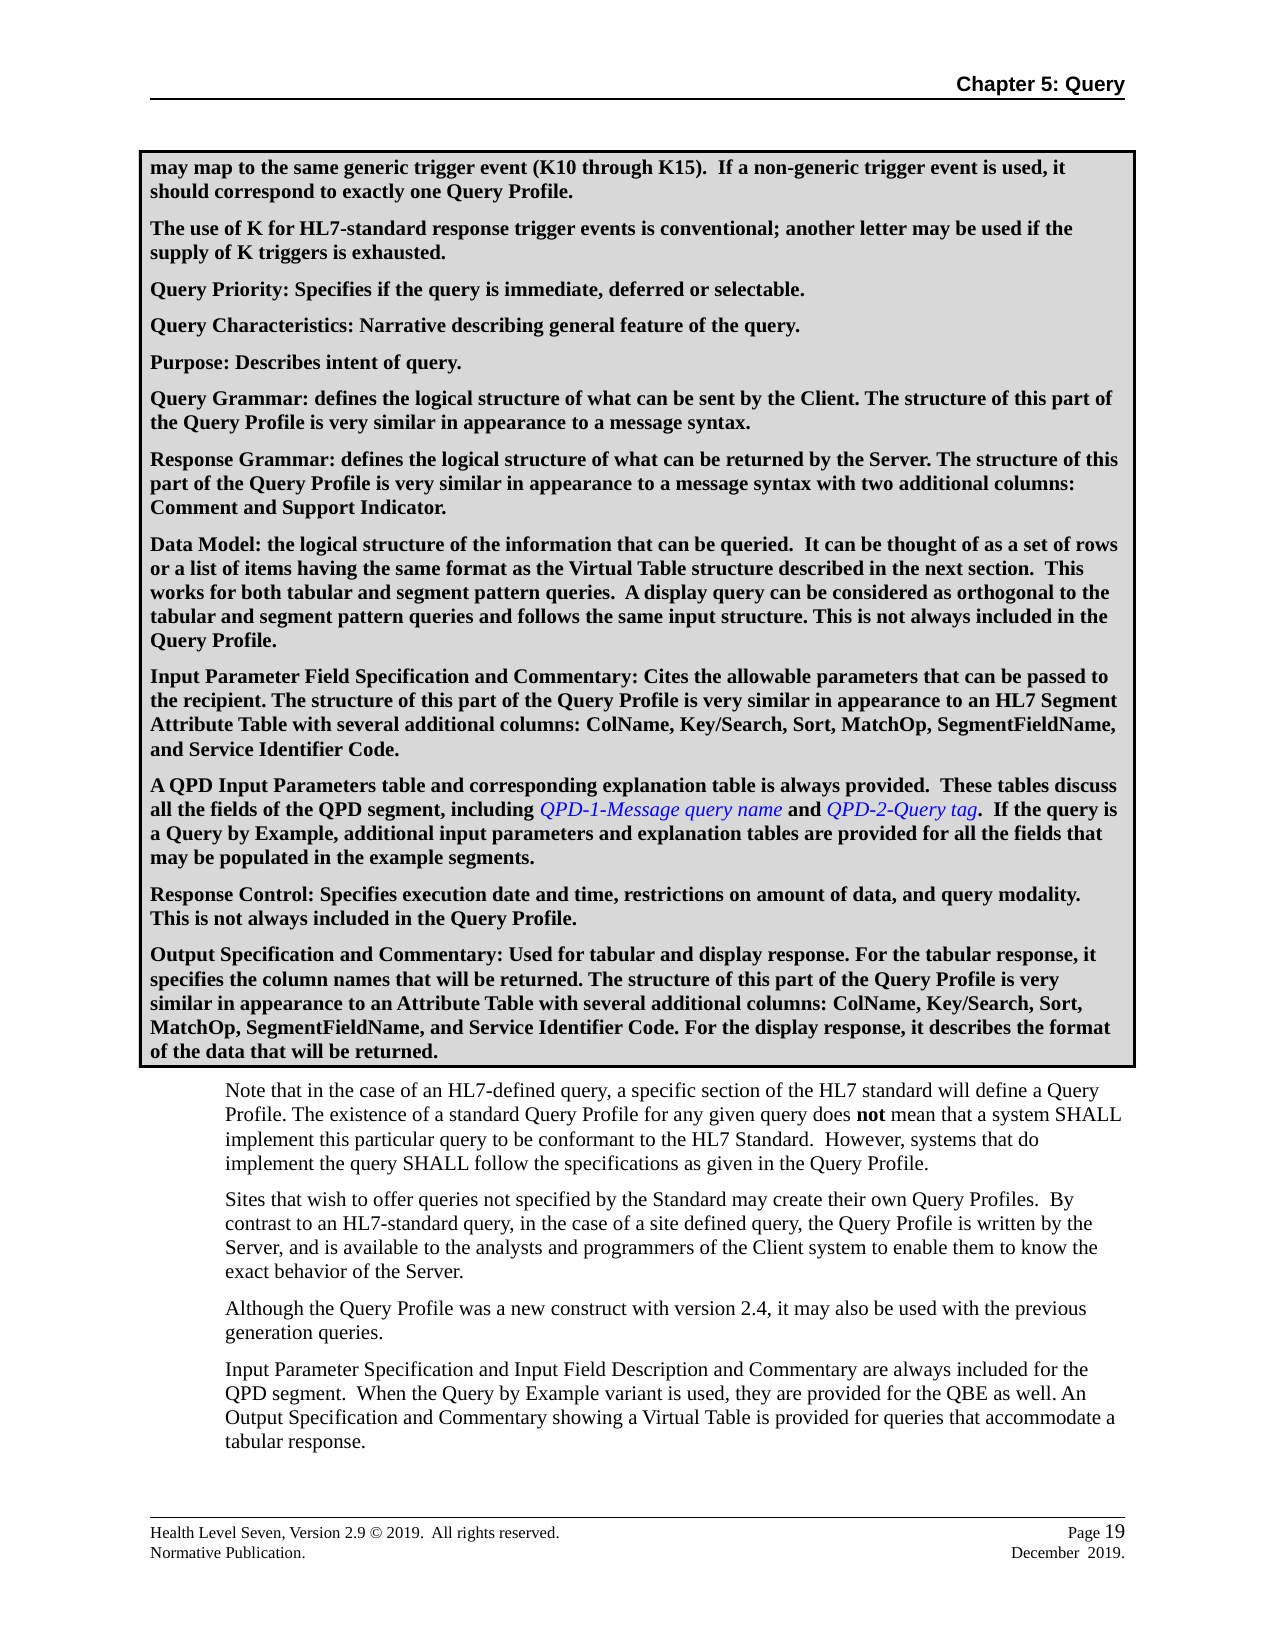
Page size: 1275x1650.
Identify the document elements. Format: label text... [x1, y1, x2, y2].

list Query Priority: Specifies if the query is immediate, deferred or selectable. [142, 271, 1133, 301]
list Response Control: Specifies execution date and time, restrictions on amount of data, and query modality. This is not always included in the Query Profile. [142, 877, 1133, 930]
list Output Specification and Commentary: Used for tabular and display response. For the tabular response, it specifies the column names that will be returned. The structure of this part of the Query Profile is very similar in appearance to an Attribute Table with several additional columns: ColName, Key/Search, Sort, MatchOp, SegmentFieldName, and Service Identifier Code. For the display response, it describes the format of the data that will be returned. [142, 937, 1133, 1065]
list Query Characteristics: Narrative describing general feature of the query. [142, 308, 1133, 337]
text Input Parameter Specification and Input Field Description and Commentary are always included for the QPD segment. When the Query by Example variant is used, they are provided for the QBE as well. An Output Specification and Commentary showing a Virtual Table is provided for queries that accommodate a tabular response. [225, 1356, 1125, 1453]
list Purpose: Describes intent of query. [142, 344, 1133, 374]
list A QPD Input Parameters table and corresponding explanation table is always provided. These tables discuss all the fields of the QPD segment, including QPD-1-Message query name and QPD-2-Query tag. If the query is a Query by Example, additional input parameters and explanation tables are provided for all the fields that may be populated in the example segments. [142, 768, 1133, 869]
list Response Grammar: defines the logical structure of what can be returned by the Server. The structure of this part of the Query Profile is very similar in appearance to a message syntax with two additional columns: Comment and Support Indicator. [142, 442, 1133, 519]
text Sites that wish to offer queries not specified by the Standard may create their own Query Profiles. By contrast to an HL7-standard query, in the case of a site defined query, the Query Profile is written by the Server, and is available to the analysts and programmers of the Client system to enable them to know the exact behavior of the Server. [225, 1187, 1125, 1283]
list The use of K for HL7-standard response trigger events is conventional; another letter may be used if the supply of K triggers is exhausted. [142, 211, 1133, 264]
text Note that in the case of an HL7-defined query, a specific section of the HL7 standard will define a Query Profile. The existence of a standard Query Profile for any given query does not mean that a system SHALL implement this particular query to be conformant to the HL7 Standard. However, systems that do implement the query SHALL follow the specifications as given in the Query Profile. [225, 1078, 1125, 1174]
list Query Grammar: defines the logical structure of what can be sent by the Client. The structure of this part of the Query Profile is very similar in appearance to a message syntax. [142, 381, 1133, 434]
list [142, 153, 1133, 203]
list Data Model: the logical structure of the information that can be queried. It can be thought of as a set of rows or a list of items having the same format as the Virtual Table structure described in the next section. This works for both tabular and segment pattern queries. A display query can be considered as orthogonal to the tabular and segment pattern queries and follows the same input structure. This is not always included in the Query Profile. [142, 526, 1133, 652]
text Although the Query Profile was a new construct with version 2.4, it may also be used with the previous generation queries. [225, 1296, 1125, 1344]
list Input Parameter Field Specification and Commentary: Cites the allowable parameters that can be passed to the recipient. The structure of this part of the Query Profile is very similar in appearance to an HL7 Segment Attribute Table with several additional columns: ColName, Key/Search, Sort, MatchOp, SegmentFieldName, and Service Identifier Code. [142, 659, 1133, 761]
